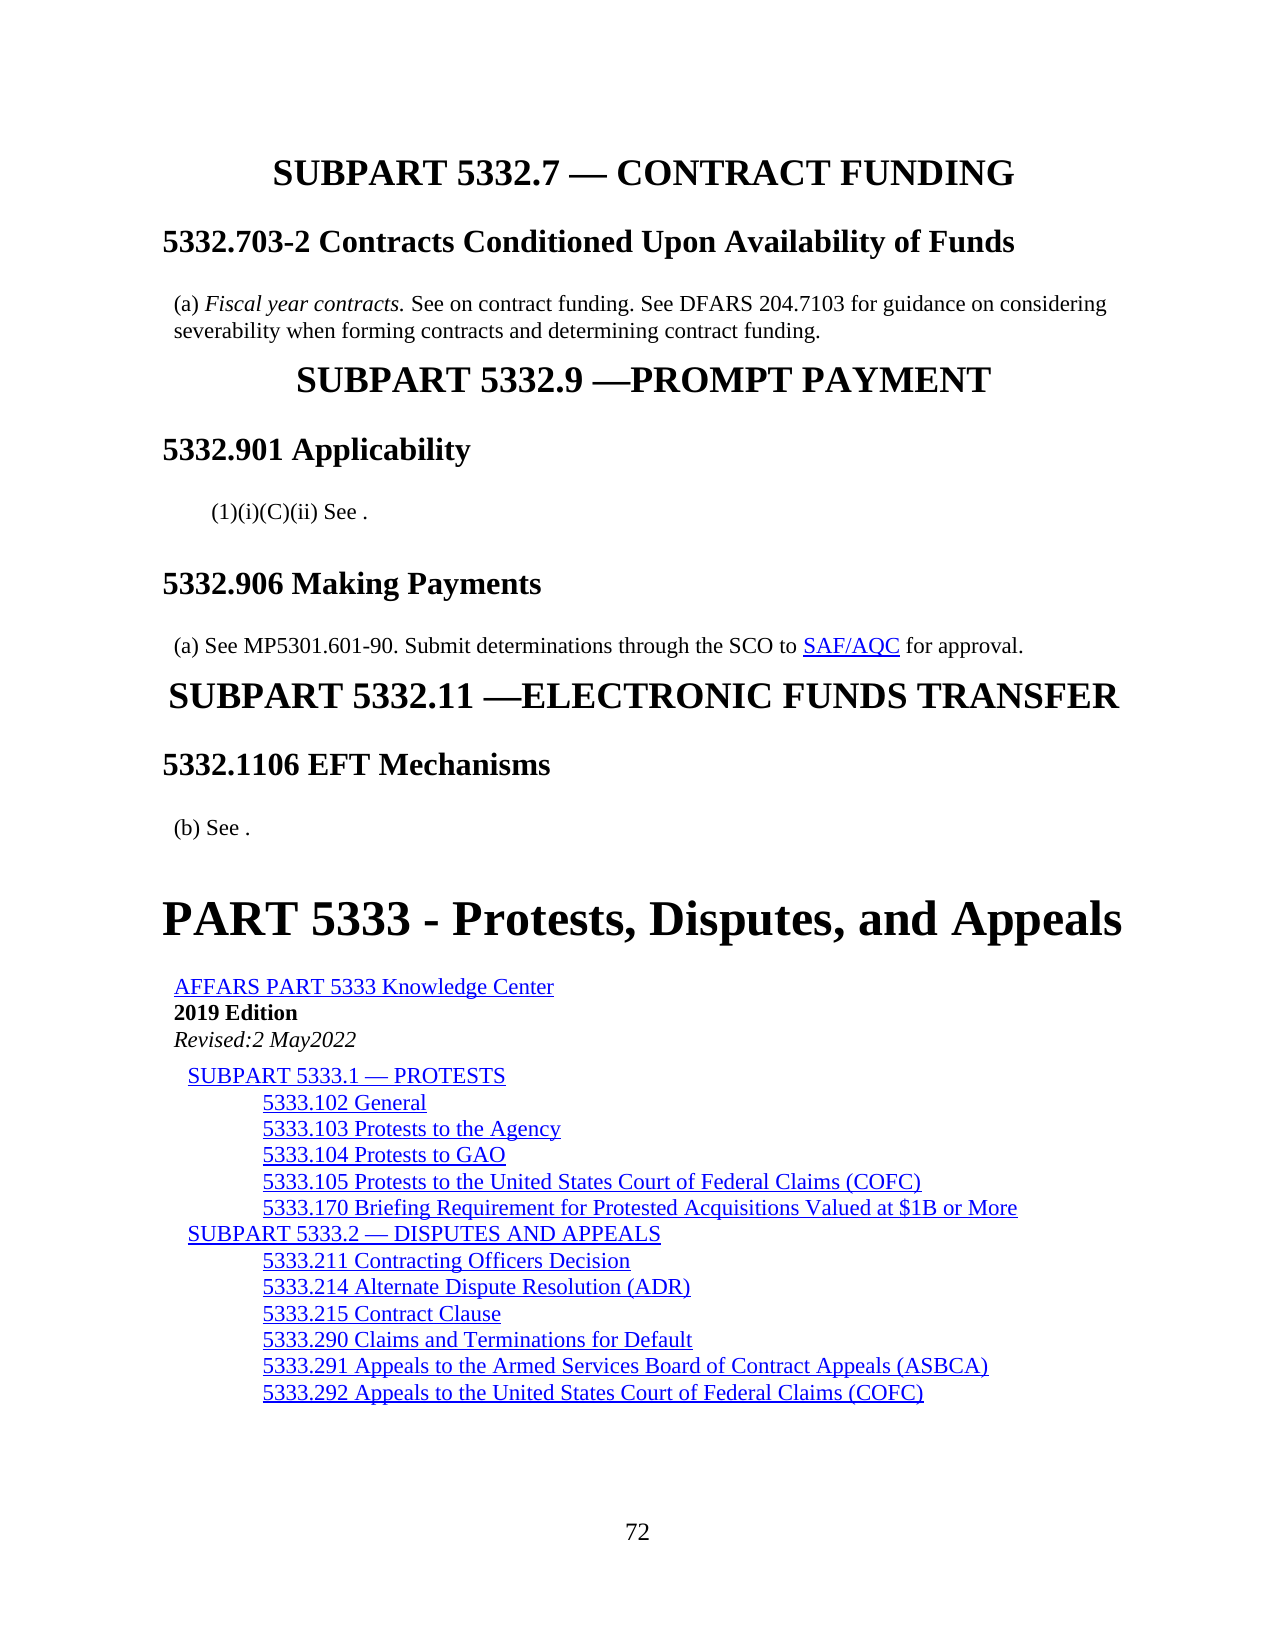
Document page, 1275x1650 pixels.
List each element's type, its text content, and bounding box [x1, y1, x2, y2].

text 5333.292 Appeals to the United States Court of Federal Claims (COFC) [262, 1379, 1125, 1405]
text SUBPART 5333.2 — DISPUTES AND APPEALS [187, 1221, 1125, 1247]
text 5333.102 General [262, 1089, 1125, 1115]
text 5333.291 Appeals to the Armed Services Board of Contract Appeals (ASBCA) [262, 1352, 1125, 1379]
text Revised:2 May2022 [163, 1026, 1135, 1062]
text SUBPART 5333.1 — PROTESTS [187, 1062, 1125, 1089]
text 5333.103 Protests to the Agency [262, 1115, 1125, 1141]
text 5333.104 Protests to GAO [262, 1141, 1125, 1168]
text 5333.290 Claims and Terminations for Default [262, 1326, 1125, 1352]
subtitle 5332.1106 EFT Mechanisms [162, 746, 1125, 783]
text (b) See . [163, 803, 1135, 851]
subtitle 5332.901 Applicability [162, 430, 1125, 467]
subtitle SUBPART 5332.9 —PROMPT PAYMENT [162, 358, 1125, 401]
text 5333.105 Protests to the United States Court of Federal Claims (COFC) [262, 1168, 1125, 1194]
text 5333.214 Alternate Dispute Resolution (ADR) [262, 1273, 1125, 1299]
subtitle 5332.703-2 Contracts Conditioned Upon Availability of Funds [162, 222, 1125, 259]
text (a) Fiscal year contracts. See on contract funding. See DFARS 204.7103 for guidance on considering severability when forming contracts and determining contract funding. [163, 280, 1135, 354]
text 5333.170 Briefing Requirement for Protested Acquisitions Valued at $1B or More [262, 1194, 1125, 1221]
text (a) See MP5301.601-90. Submit determinations through the SCO to SAF/AQC for approval. [163, 622, 1135, 669]
subtitle PART 5333 - Protests, Disputes, and Appeals [162, 888, 1125, 946]
text 5333.215 Contract Clause [262, 1299, 1125, 1326]
text 2019 Edition [163, 999, 1135, 1026]
text (1)(i)(C)(ii) See . [201, 488, 1135, 535]
subtitle SUBPART 5332.11 —ELECTRONIC FUNDS TRANSFER [162, 673, 1125, 717]
text AFFARS PART 5333 Knowledge Center [163, 962, 1135, 999]
subtitle 5332.906 Making Payments [162, 564, 1125, 601]
subtitle SUBPART 5332.7 — CONTRACT FUNDING [162, 150, 1125, 193]
text 5333.211 Contracting Officers Decision [262, 1247, 1125, 1273]
